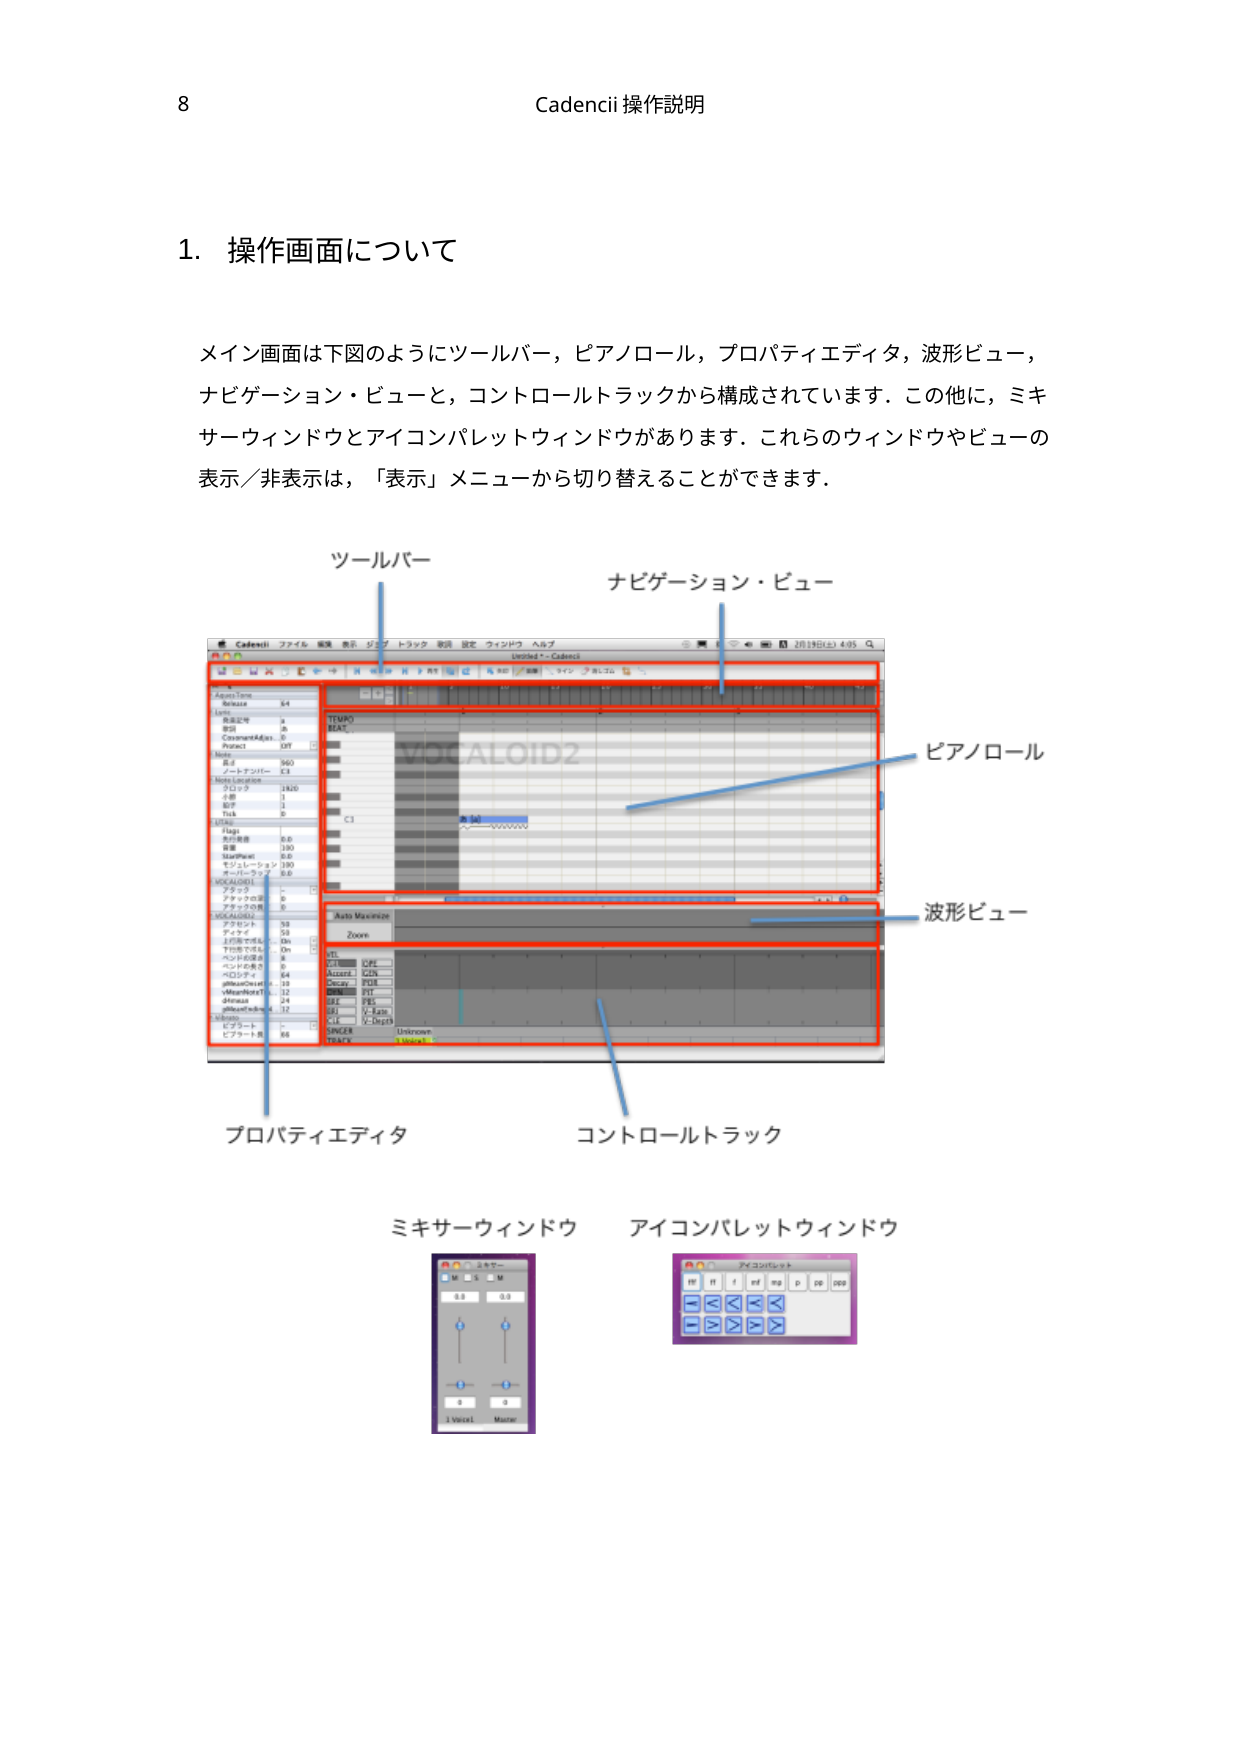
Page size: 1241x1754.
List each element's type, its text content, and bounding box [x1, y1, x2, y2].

text メイン画面は下図のようにツールバー，ピアノロール，プロパティエディタ，波形ビュー，ナビゲーション・ビューと，コントロールトラックから構成されています．この他に，ミキサーウィンドウとアイコンパレットウィンドウがあります．これらのウィンドウやビューの表示／非表示は，「表示」メニューから切り替えることができます． [198, 332, 1063, 498]
subtitle 操作画面について [177, 207, 1063, 290]
